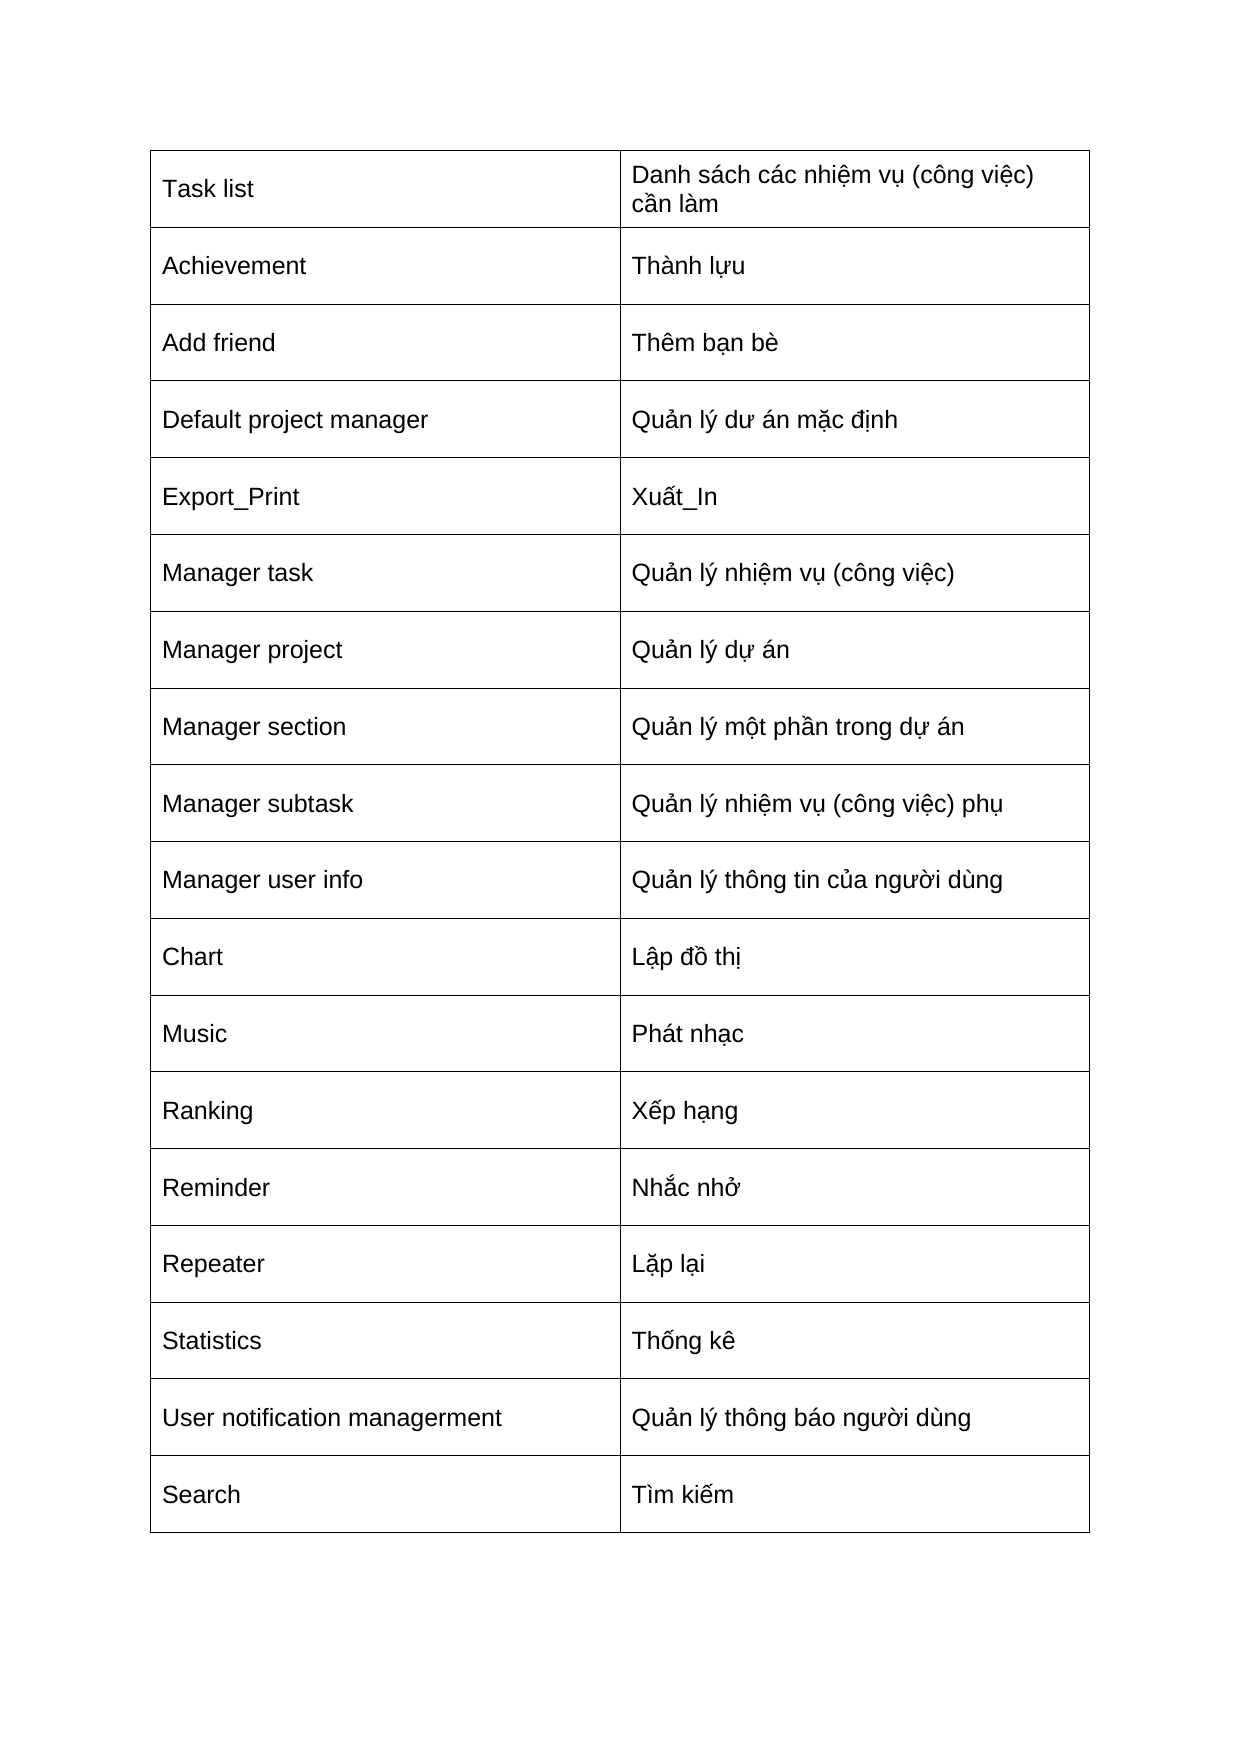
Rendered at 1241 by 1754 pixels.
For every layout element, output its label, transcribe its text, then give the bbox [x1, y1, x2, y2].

table_cell Quản lý thông tin của người dùng [621, 842, 1089, 918]
table_cell Thành lựu [621, 228, 1089, 303]
table_cell Manager user info [151, 842, 620, 918]
table_cell Nhắc nhở [621, 1149, 1089, 1225]
table_cell Lập đồ thị [621, 919, 1089, 994]
table_cell Xuất_In [621, 458, 1089, 534]
table_cell Quản lý thông báo người dùng [621, 1379, 1089, 1455]
table_cell Quản lý dư án mặc định [621, 381, 1089, 457]
table_cell Manager section [151, 689, 620, 764]
table_cell Danh sách các nhiệm vụ (công việc) cần làm [621, 151, 1089, 227]
table_cell Manager subtask [151, 765, 620, 841]
table_cell Xếp hạng [621, 1072, 1089, 1148]
table_cell User notification managerment [151, 1379, 620, 1455]
table_cell Lặp lại [621, 1226, 1089, 1302]
table_cell Thống kê [621, 1303, 1089, 1378]
table_cell Default project manager [151, 381, 620, 457]
table_cell Repeater [151, 1226, 620, 1302]
table_cell Search [151, 1456, 620, 1532]
table_cell Tìm kiếm [621, 1456, 1089, 1532]
table_cell Achievement [151, 228, 620, 303]
table_cell Add friend [151, 305, 620, 380]
table_cell Quản lý nhiệm vụ (công việc) phụ [621, 765, 1089, 841]
table_cell Quản lý một phần trong dự án [621, 689, 1089, 764]
table_cell Export_Print [151, 458, 620, 534]
table_cell Phát nhạc [621, 996, 1089, 1071]
table_cell Reminder [151, 1149, 620, 1225]
table_cell Quản lý dự án [621, 612, 1089, 687]
table_cell Task list [151, 151, 620, 227]
table_cell Ranking [151, 1072, 620, 1148]
table_cell Manager project [151, 612, 620, 687]
table_cell Statistics [151, 1303, 620, 1378]
table_cell Quản lý nhiệm vụ (công việc) [621, 535, 1089, 611]
table_cell Thêm bạn bè [621, 305, 1089, 380]
table_cell Music [151, 996, 620, 1071]
table_cell Chart [151, 919, 620, 994]
table_cell Manager task [151, 535, 620, 611]
